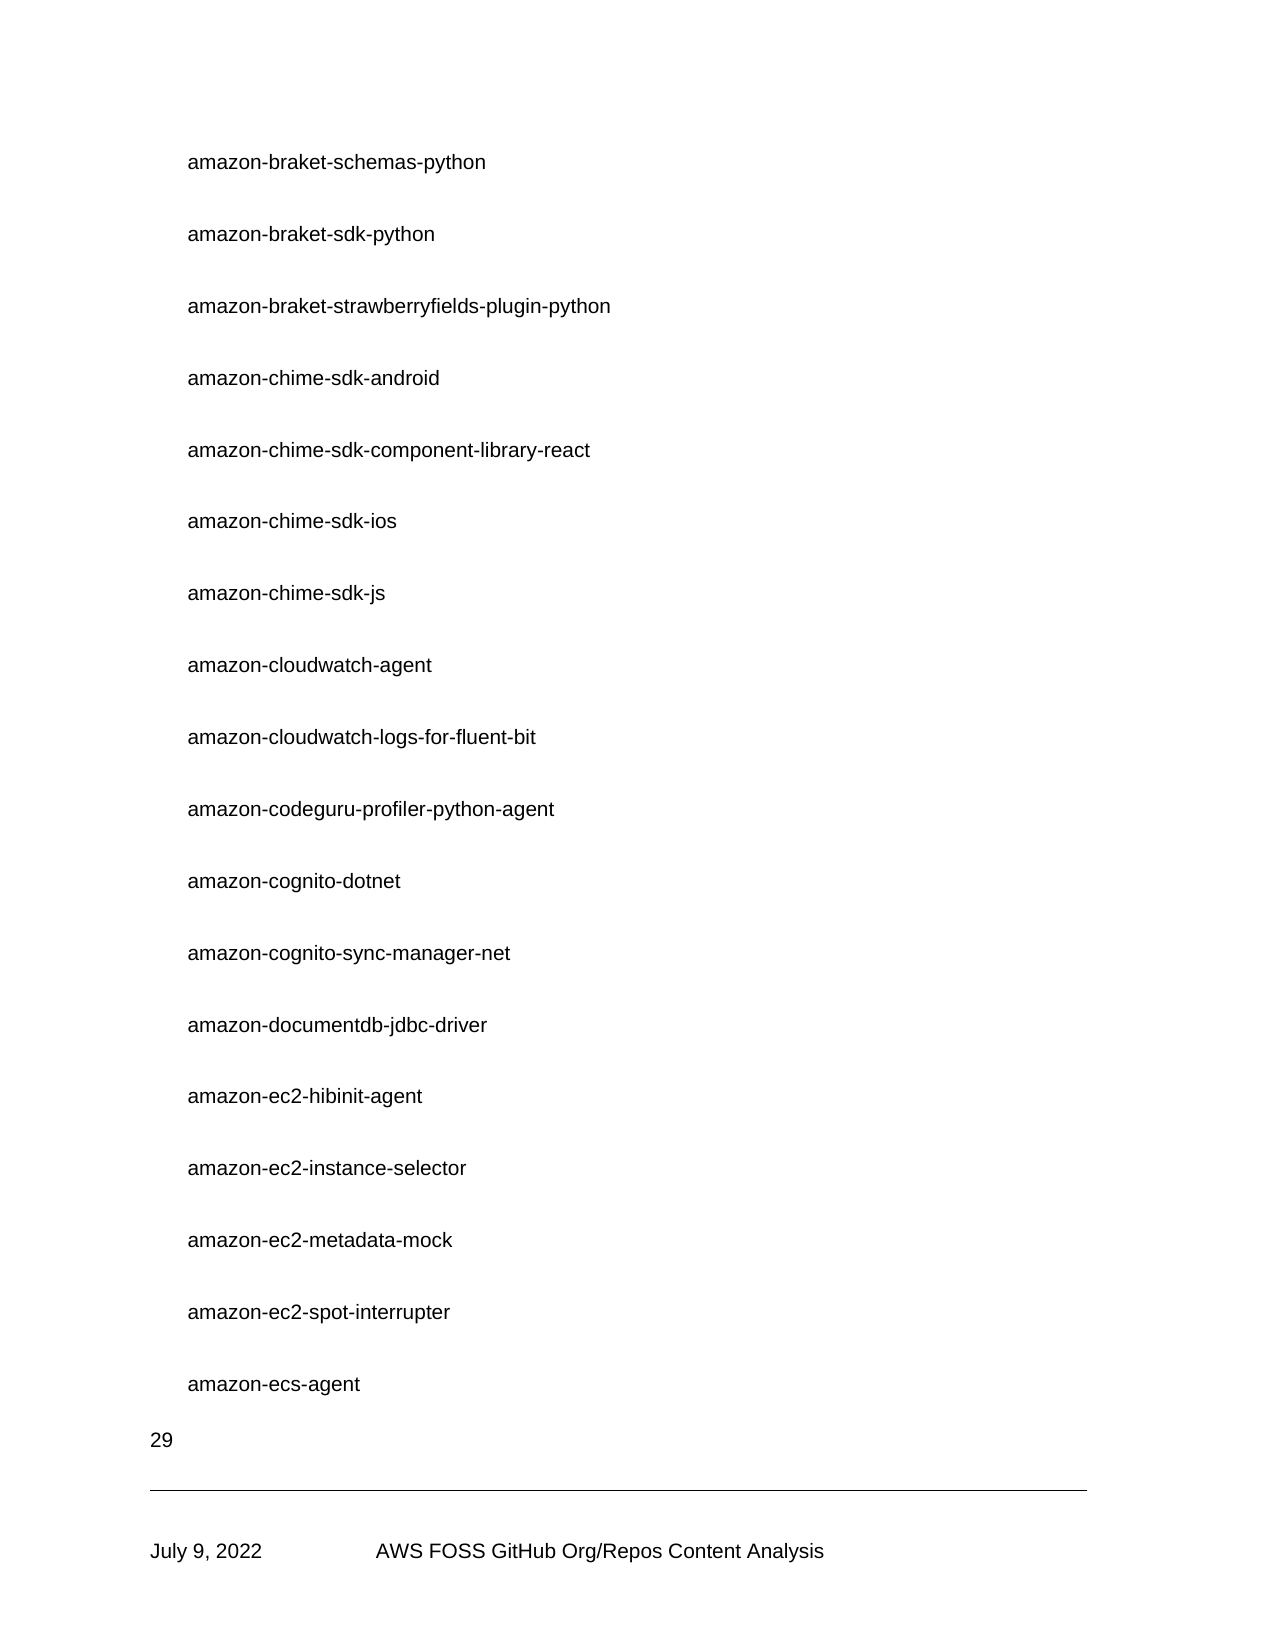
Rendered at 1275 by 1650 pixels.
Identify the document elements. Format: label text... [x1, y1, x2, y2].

text amazon-braket-schemas-python [187, 150, 1125, 174]
text amazon-ec2-metadata-mock [187, 1228, 1125, 1252]
text amazon-documentdb-jdbc-driver [187, 1012, 1125, 1036]
text amazon-chime-sdk-ios [187, 509, 1125, 533]
text amazon-chime-sdk-android [187, 366, 1125, 389]
text amazon-cognito-sync-manager-net [187, 941, 1125, 964]
text amazon-ec2-spot-interrupter [187, 1300, 1125, 1324]
text amazon-chime-sdk-js [187, 581, 1125, 605]
text amazon-cloudwatch-logs-for-fluent-bit [187, 725, 1125, 749]
text amazon-ec2-hibinit-agent [187, 1084, 1125, 1108]
text amazon-cognito-dotnet [187, 869, 1125, 893]
text amazon-braket-sdk-python [187, 222, 1125, 246]
text amazon-cloudwatch-agent [187, 653, 1125, 677]
text amazon-chime-sdk-component-library-react [187, 437, 1125, 461]
text amazon-codeguru-profiler-python-agent [187, 797, 1125, 821]
text amazon-ecs-agent [187, 1372, 1125, 1396]
text amazon-ec2-instance-selector [187, 1156, 1125, 1180]
text amazon-braket-strawberryfields-plugin-python [187, 294, 1125, 318]
